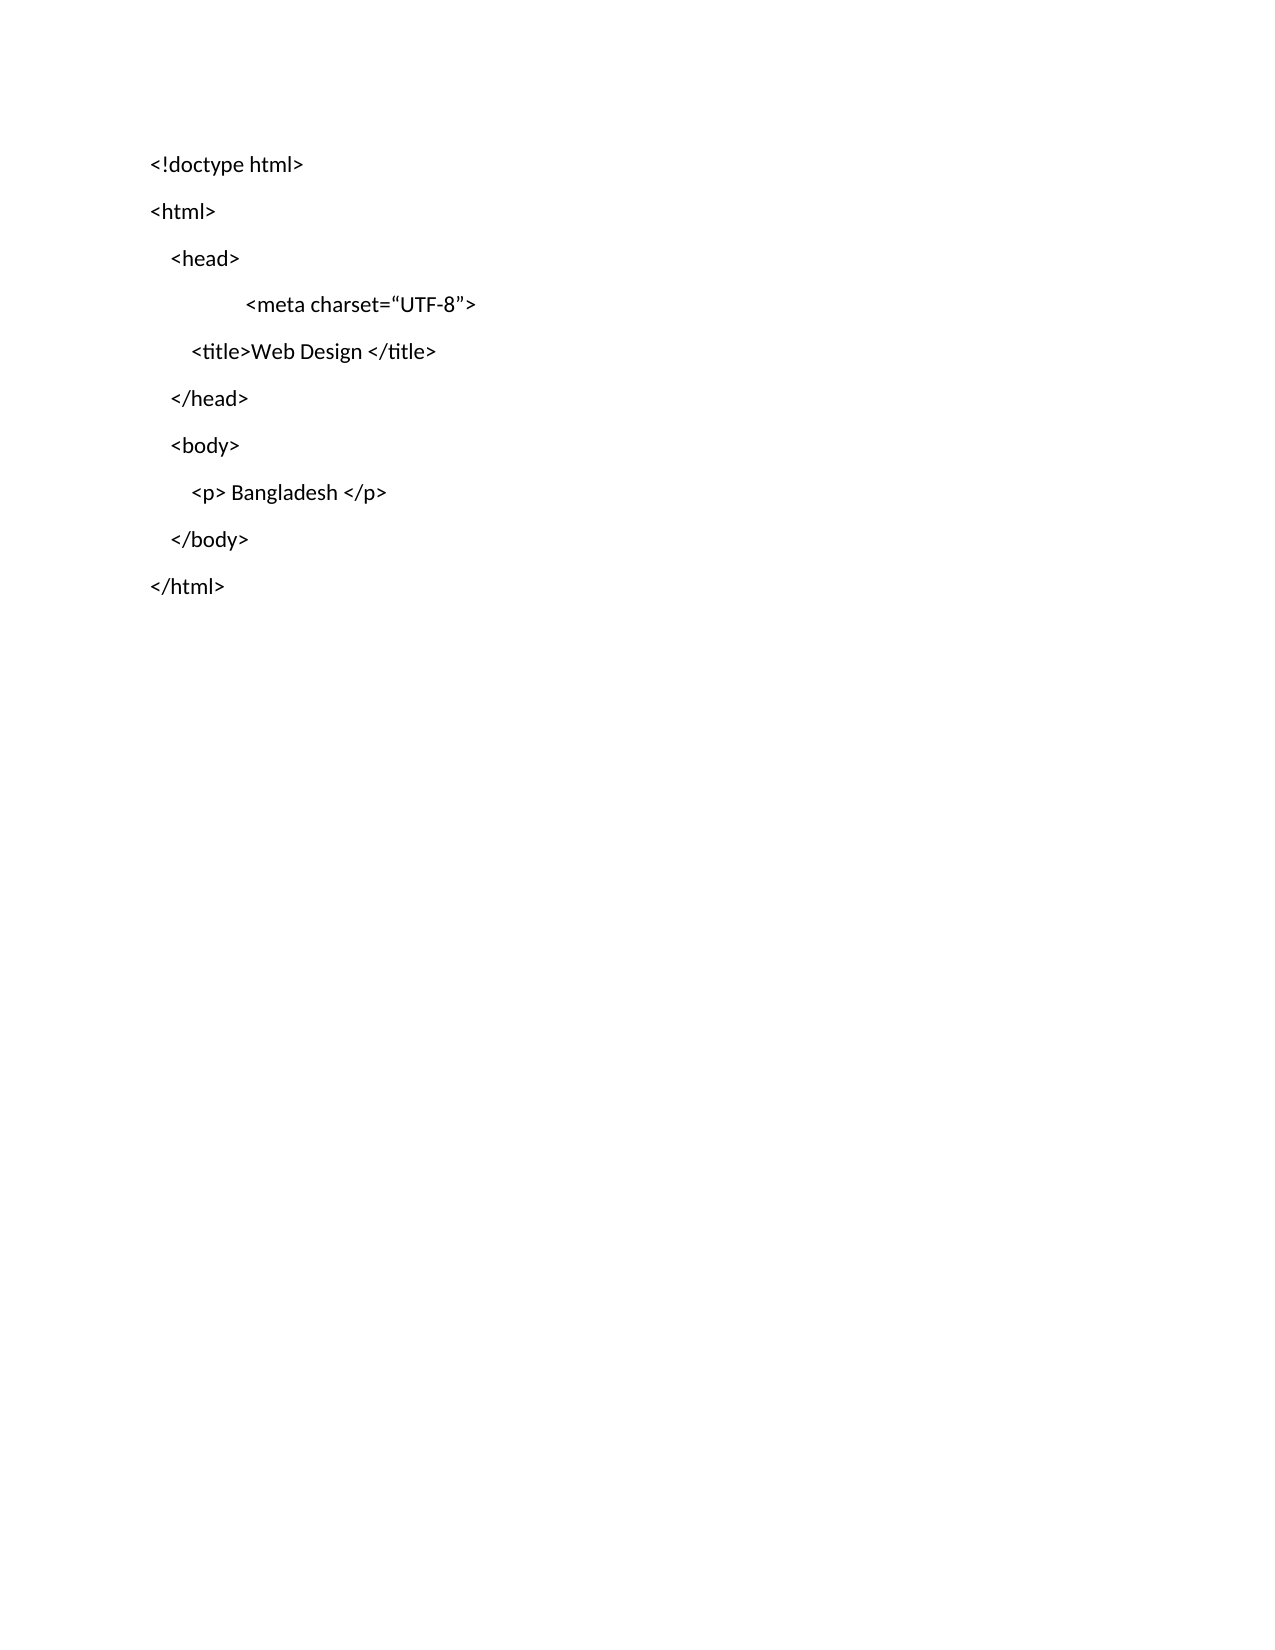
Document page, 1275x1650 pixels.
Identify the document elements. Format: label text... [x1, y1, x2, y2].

text <meta charset=“UTF-8”> [150, 291, 1125, 319]
text <head> [150, 244, 1125, 272]
text </html> [150, 572, 1125, 600]
text <title>Web Design </title> [150, 337, 1125, 366]
text <!doctype html> [150, 150, 1125, 178]
text </body> [150, 525, 1125, 553]
text <p> Bangladesh </p> [150, 478, 1125, 506]
text <html> [150, 197, 1125, 225]
text </head> [150, 384, 1125, 412]
text <body> [150, 431, 1125, 459]
